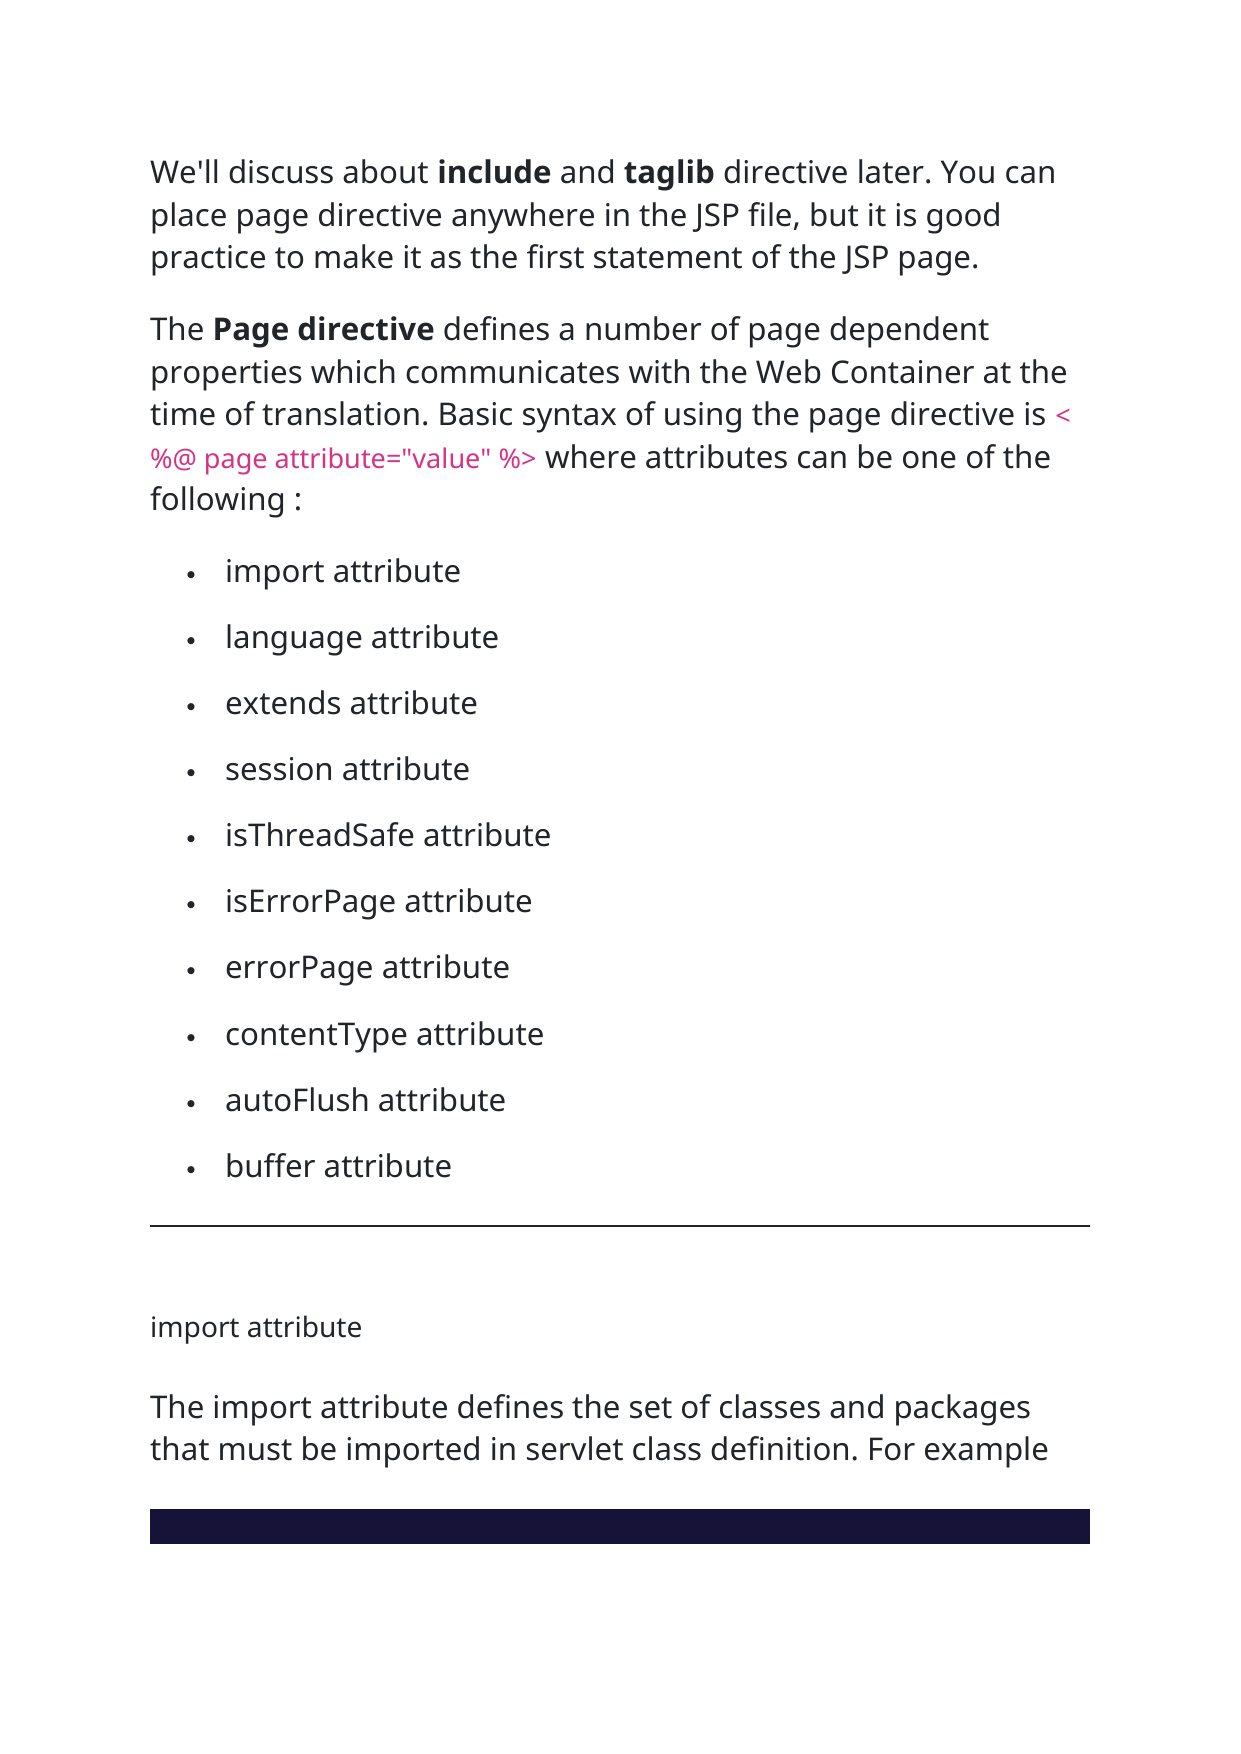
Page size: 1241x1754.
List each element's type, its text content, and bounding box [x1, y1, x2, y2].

list import attribute [187, 549, 1090, 592]
list contentType attribute [187, 1011, 1090, 1054]
list language attribute [187, 615, 1090, 658]
list buffer attribute [187, 1143, 1090, 1186]
text We'll discuss about include and taglib directive later. You can place page directive anywhere in the JSP file, but it is good practice to make it as the first statement of the JSP page. [150, 150, 1090, 278]
subtitle import attribute [150, 1307, 1090, 1346]
list autoFlush attribute [187, 1077, 1090, 1120]
list isErrorPage attribute [187, 879, 1090, 922]
list extends attribute [187, 681, 1090, 724]
list session attribute [187, 747, 1090, 790]
list errorPage attribute [187, 945, 1090, 988]
list isThreadSafe attribute [187, 813, 1090, 856]
text The Page directive defines a number of page dependent properties which communicates with the Web Container at the time of translation. Basic syntax of using the page directive is <%@ page attribute="value" %> where attributes can be one of the following : [150, 307, 1090, 520]
text The import attribute defines the set of classes and packages that must be imported in servlet class definition. For example [150, 1384, 1090, 1470]
